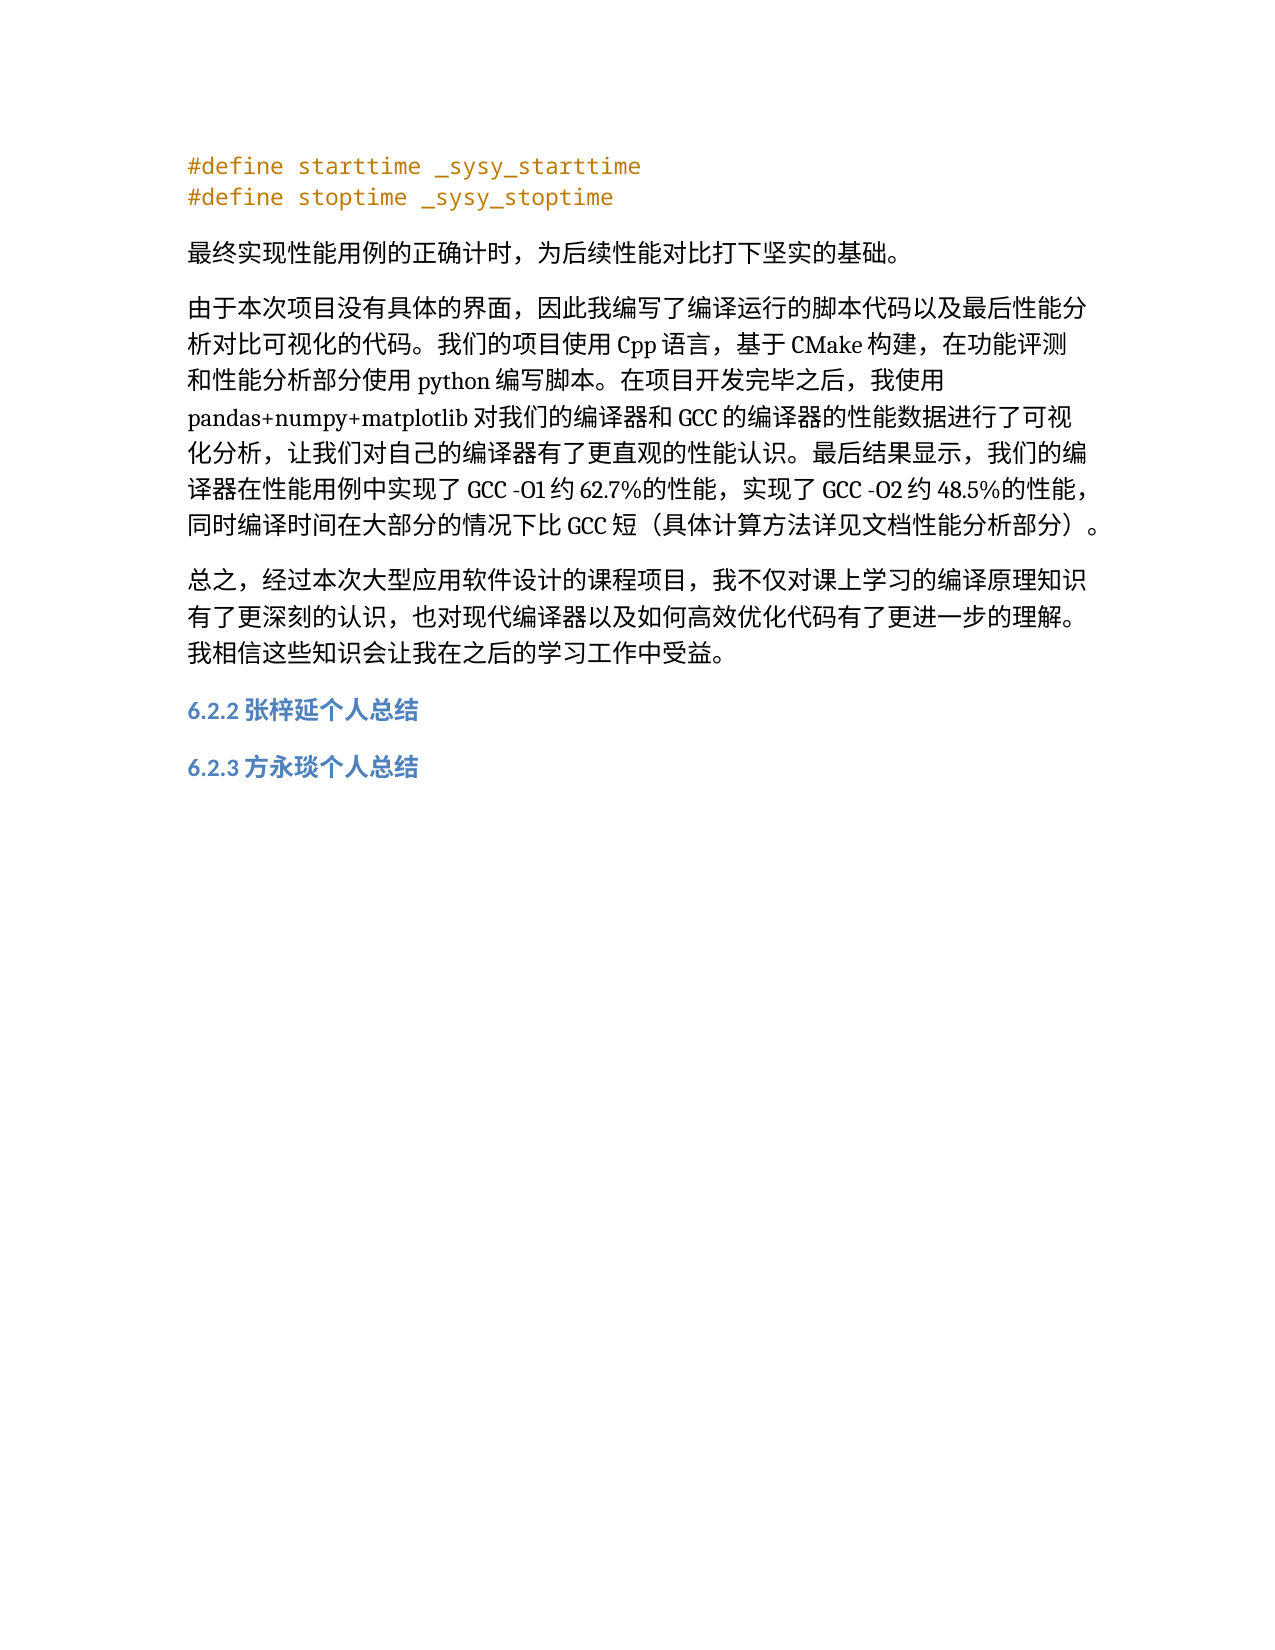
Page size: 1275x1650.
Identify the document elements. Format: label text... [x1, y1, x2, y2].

text 最终实现性能用例的正确计时，为后续性能对比打下坚实的基础。 [187, 233, 1087, 269]
text 总之，经过本次大型应用软件设计的课程项目，我不仅对课上学习的编译原理知识有了更深刻的认识，也对现代编译器以及如何高效优化代码有了更进一步的理解。我相信这些知识会让我在之后的学习工作中受益。 [187, 561, 1087, 669]
text 由于本次项目没有具体的界面，因此我编写了编译运行的脚本代码以及最后性能分析对比可视化的代码。我们的项目使用Cpp语言，基于CMake构建，在功能评测和性能分析部分使用python编写脚本。在项目开发完毕之后，我使用pandas+numpy+matplotlib对我们的编译器和GCC的编译器的性能数据进行了可视化分析，让我们对自己的编译器有了更直观的性能认识。最后结果显示，我们的编译器在性能用例中实现了GCC -O1约62.7%的性能，实现了GCC -O2约48.5%的性能，同时编译时间在大部分的情况下比GCC短（具体计算方法详见文档性能分析部分）。 [187, 288, 1087, 542]
text #define starttime _sysy_starttime #define stoptime _sysy_stoptime [187, 150, 1087, 212]
subtitle 6.2.2 张梓延个人总结 [187, 690, 1087, 727]
subtitle 6.2.3 方永琰个人总结 [187, 747, 1087, 784]
